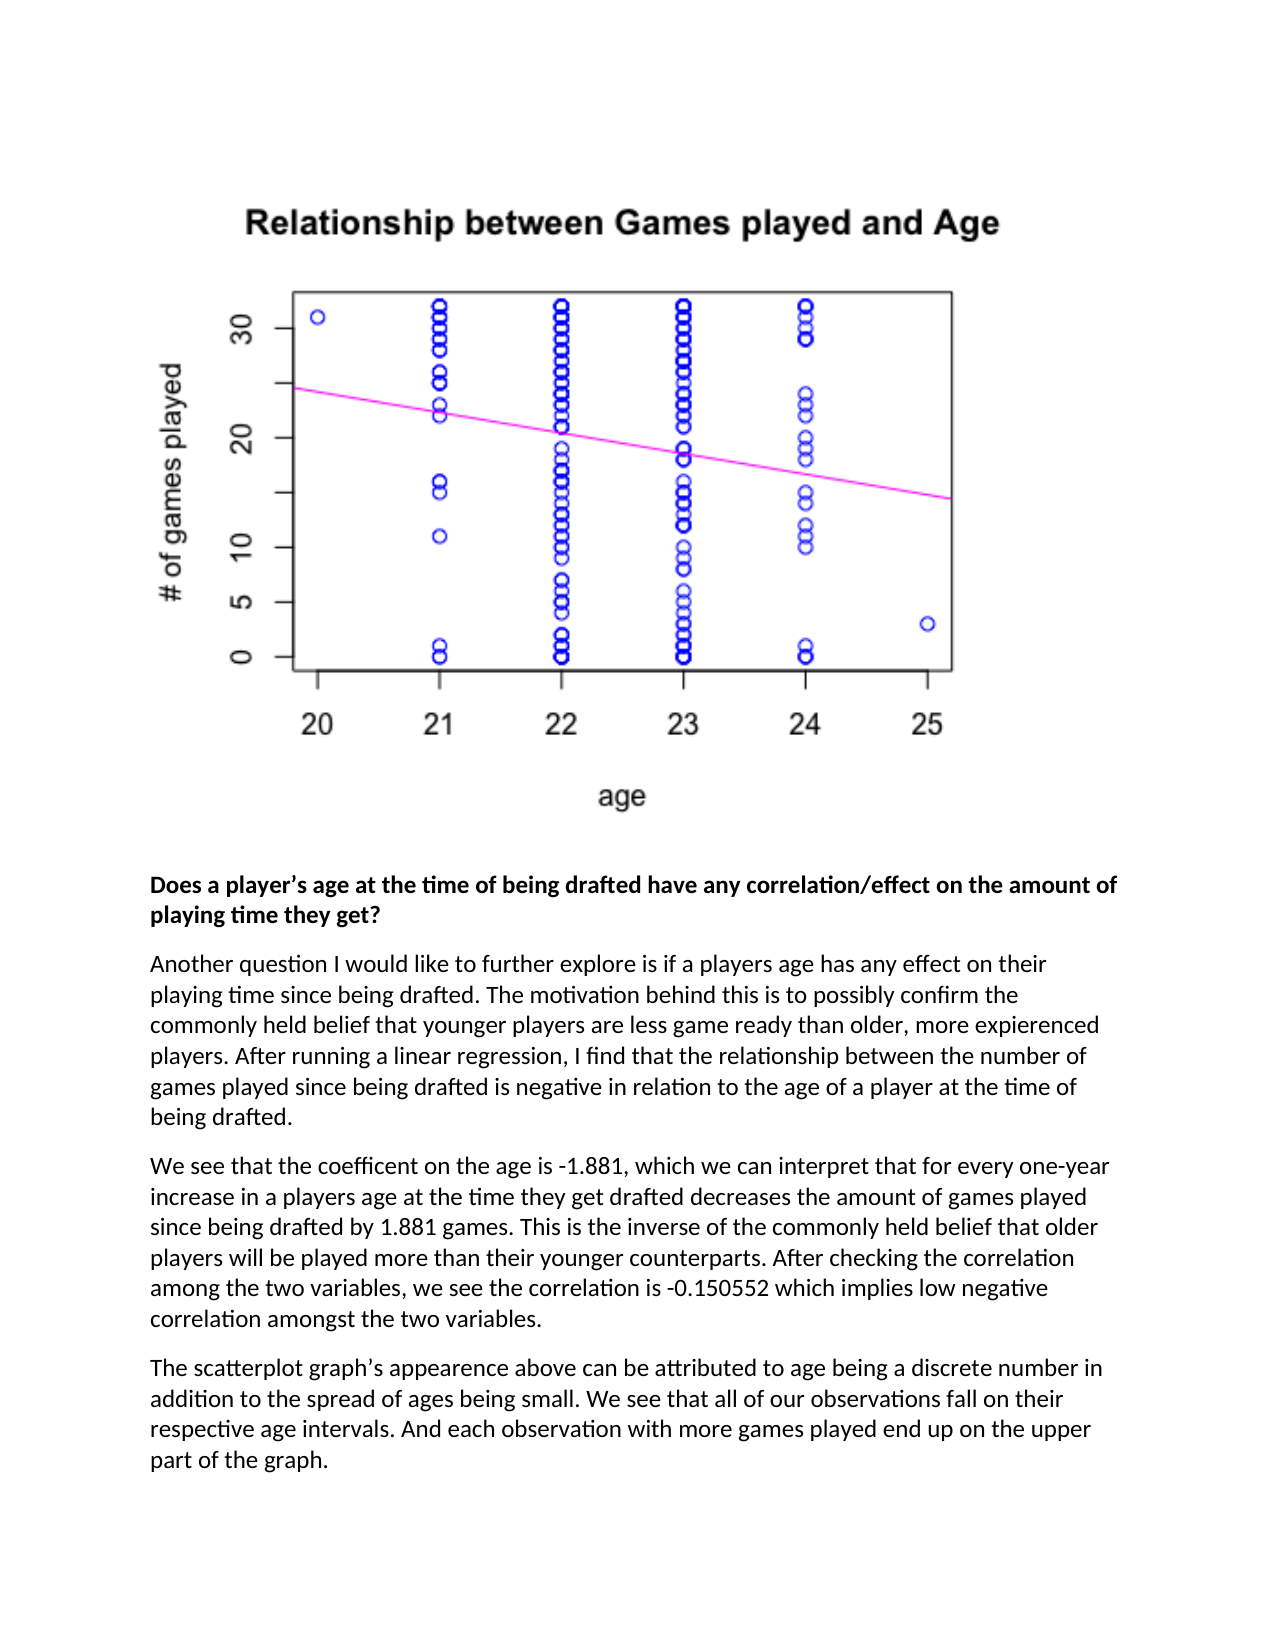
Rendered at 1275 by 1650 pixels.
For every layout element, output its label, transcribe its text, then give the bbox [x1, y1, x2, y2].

text Another question I would like to further explore is if a players age has any effect on their playing time since being drafted. The motivation behind this is to possibly confirm the commonly held belief that younger players are less game ready than older, more expierenced players. After running a linear regression, I find that the relationship between the number of games played since being drafted is negative in relation to the age of a player at the time of being drafted. [150, 948, 1125, 1132]
picture [150, 150, 1025, 850]
text Does a player’s age at the time of being drafted have any correlation/effect on the amount of playing time they get? [150, 869, 1125, 930]
text The scatterplot graph’s appearence above can be attributed to age being a discrete number in addition to the spread of ages being small. We see that all of our observations fall on their respective age intervals. And each observation with more games played end up on the upper part of the graph. [150, 1352, 1125, 1474]
text We see that the coefficent on the age is -1.881, which we can interpret that for every one-year increase in a players age at the time they get drafted decreases the amount of games played since being drafted by 1.881 games. This is the inverse of the commonly held belief that older players will be played more than their younger counterparts. After checking the correlation among the two variables, we see the correlation is -0.150552 which implies low negative correlation amongst the two variables. [150, 1150, 1125, 1333]
